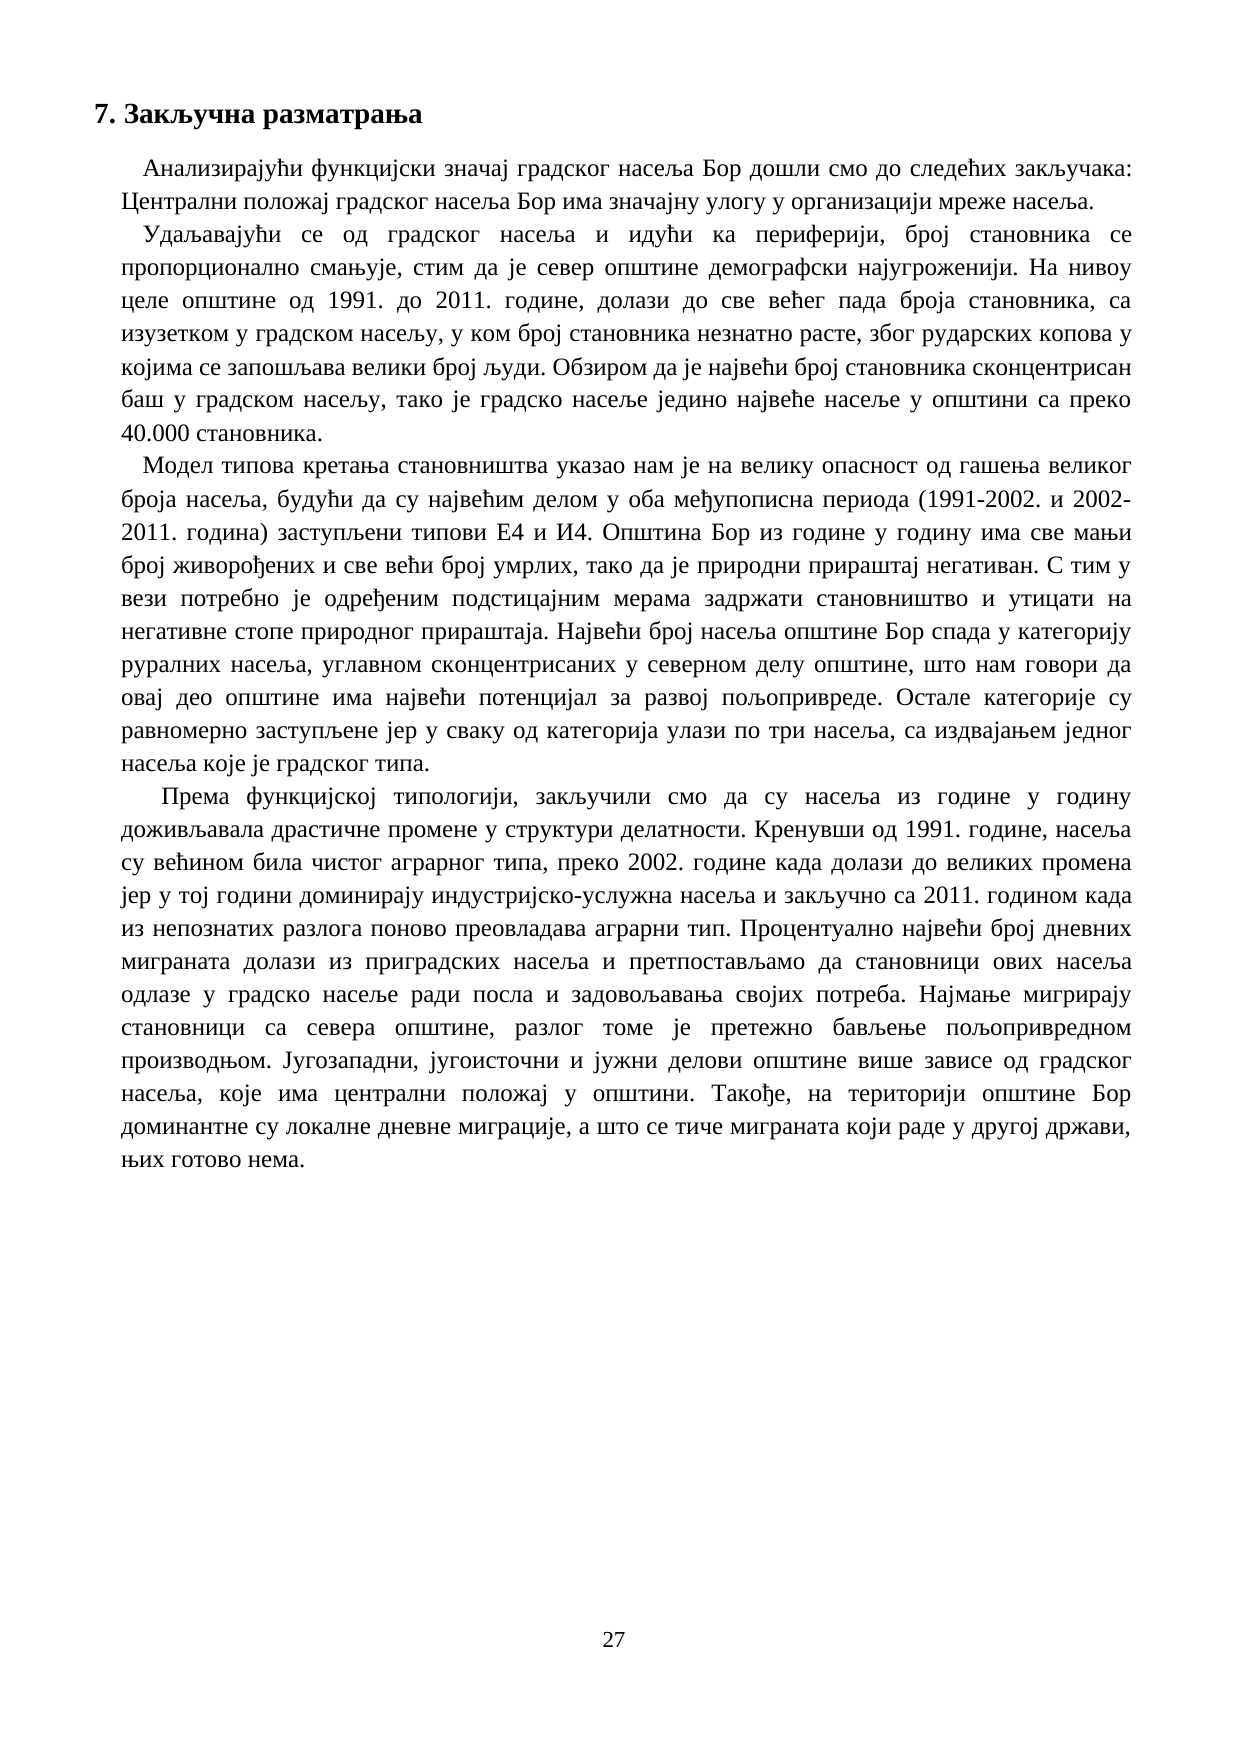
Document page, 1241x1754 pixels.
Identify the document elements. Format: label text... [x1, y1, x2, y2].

text Према функцијској типологији, закључили смо да су насеља из године у годину доживљавала драстичне промене у структури делатности. Кренувши од 1991. године, насеља су већином била чистог аграрног типа, преко 2002. године када долази до великих промена јер у тој години доминирају индустријско-услужна насеља и закључно са 2011. годином када из непознатих разлога поново преовладава аграрни тип. Процентуално највећи број дневних миграната долази из приградских насеља и претпостављамо да становници ових насеља одлазе у градско насеље ради посла и задовољавања својих потреба. Најмање мигрирају становници са севера општине, разлог томе је претежно бављење пољопривредном производњом. Југозападни, југоисточни и јужни делови општине више зависе од градског насеља, које има централни положај у општини. Такође, на територији општине Бор доминантне су локалне дневне миграције, а што се тиче миграната који раде у другој држави, њих готово нема. [121, 781, 1133, 1173]
text Анализирајући функцијски значај градског насеља Бор дошли смо до следећих закључака: Централни положај градског насеља Бор има значајну улогу у организацији мреже насеља. [121, 153, 1133, 215]
text Модел типова кретања становништва указао нам је на велику опасност од гашења великог броја насеља, будући да су највећим делом у оба међупописна периода (1991-2002. и 2002-2011. година) заступљени типови Е4 и И4. Општина Бор из године у годину има све мањи број живорођених и све већи број умрлих, тако да је природни прираштај негативан. С тим у вези потребно је одређеним подстицајним мерама задржати становништво и утицати на негативне стопе природног прираштаја. Највећи број насеља општине Бор спада у категорију руралних насеља, углавном сконцентрисаних у северном делу општине, што нам говори да овај део општине има највећи потенцијал за развој пољопривреде. Остале категорије су равномерно заступљене јер у сваку од категорија улази по три насеља, са издвајањем једног насеља које је градског типа. [121, 451, 1133, 777]
subtitle Закључна разматрања [94, 96, 1221, 129]
text Удаљавајући се од градског насеља и идући ка периферији, број становника се пропорционално смањује, стим да је север општине демографски најугроженији. На нивоу целе општине од 1991. до 2011. године, долази до све већег пада броја становника, са изузетком у градском насељу, у ком број становника незнатно расте, због рударских копова у којима се запошљава велики број људи. Обзиром да је највећи број становника сконцентрисан баш у градском насељу, тако је градско насеље једино највеће насеље у општини са преко 40.000 становника. [121, 219, 1133, 446]
